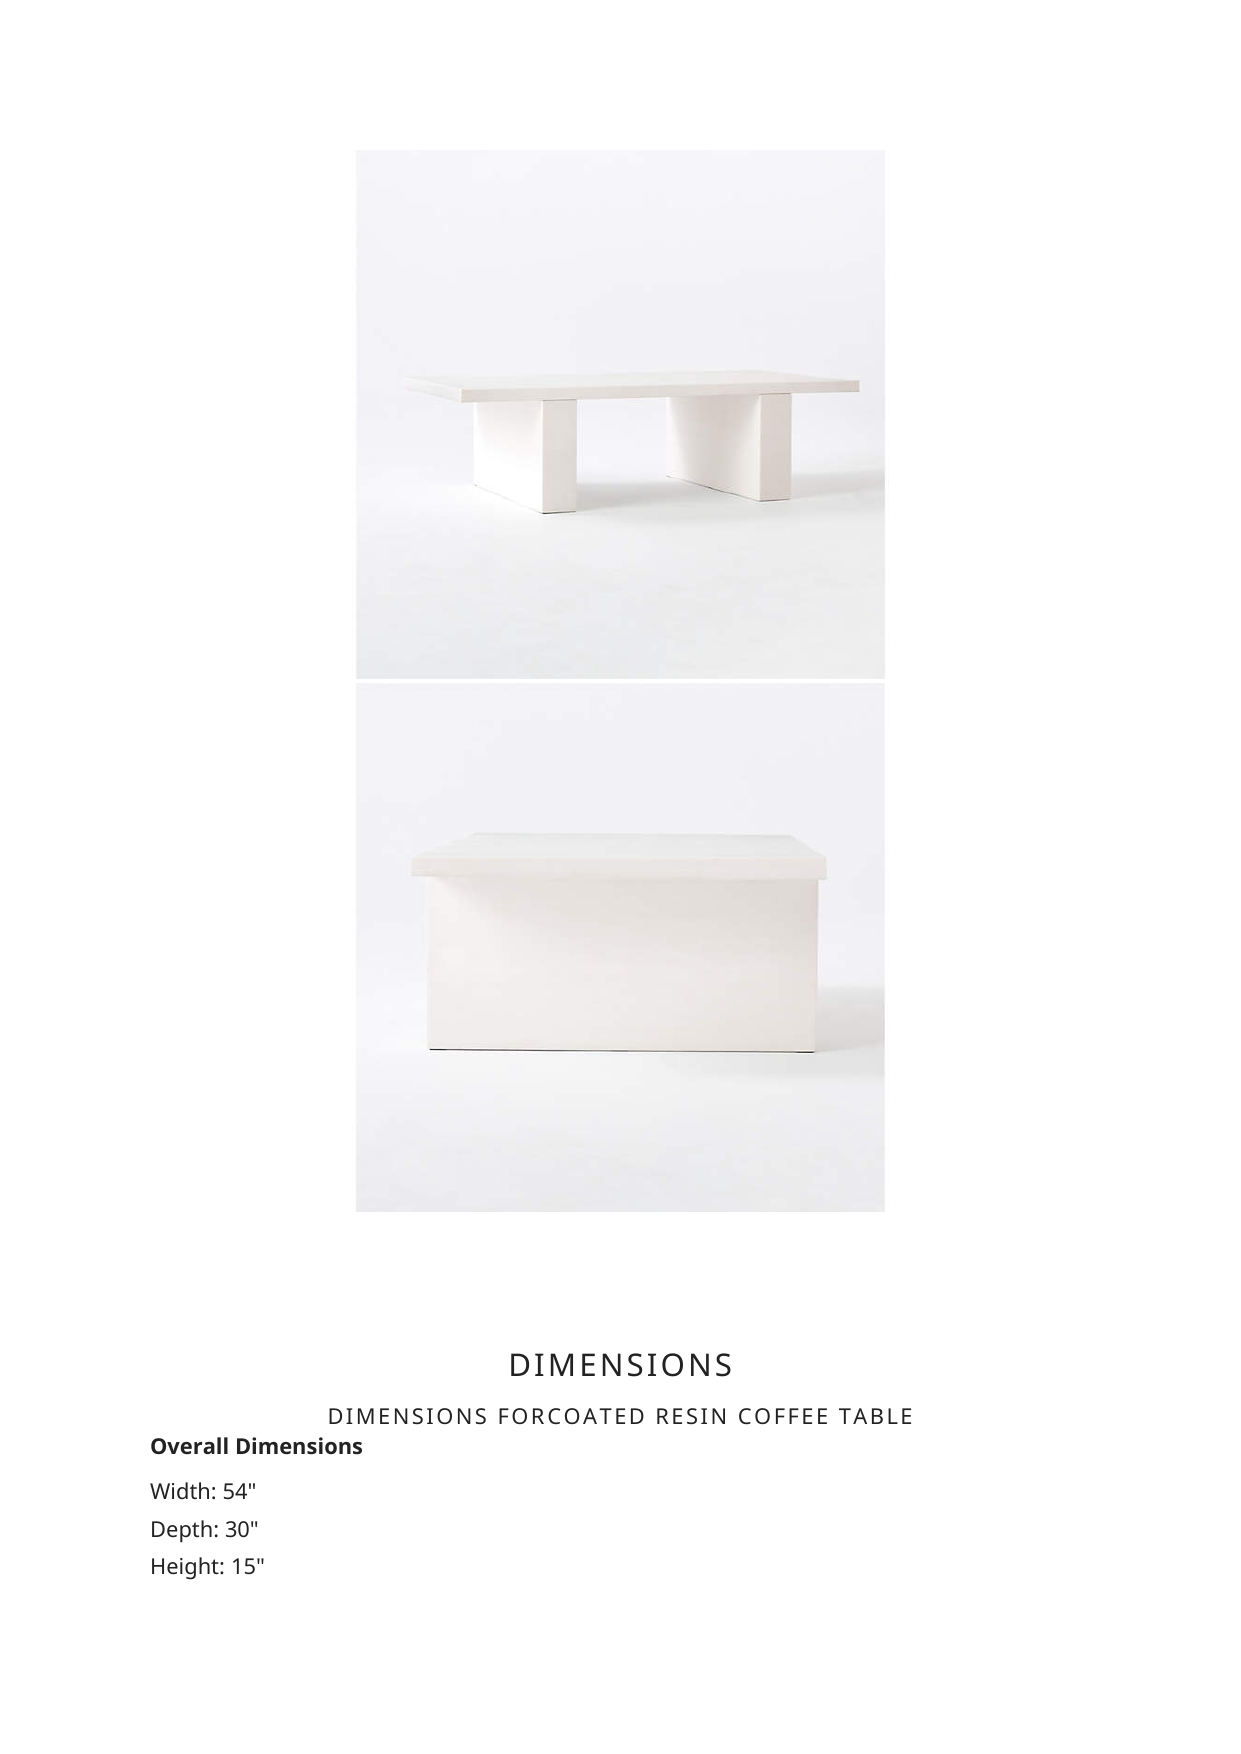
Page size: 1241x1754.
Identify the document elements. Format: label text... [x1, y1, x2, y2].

text Depth: 30" [150, 1506, 1090, 1543]
text Height: 15" [150, 1543, 1090, 1581]
picture [150, 150, 1091, 679]
subtitle DIMENSIONS FORCOATED RESIN COFFEE TABLE [150, 1401, 1090, 1431]
text Width: 54" [150, 1468, 1090, 1506]
picture [150, 683, 1091, 1212]
subtitle Overall Dimensions [150, 1431, 1090, 1461]
subtitle DIMENSIONS [150, 1343, 1090, 1386]
